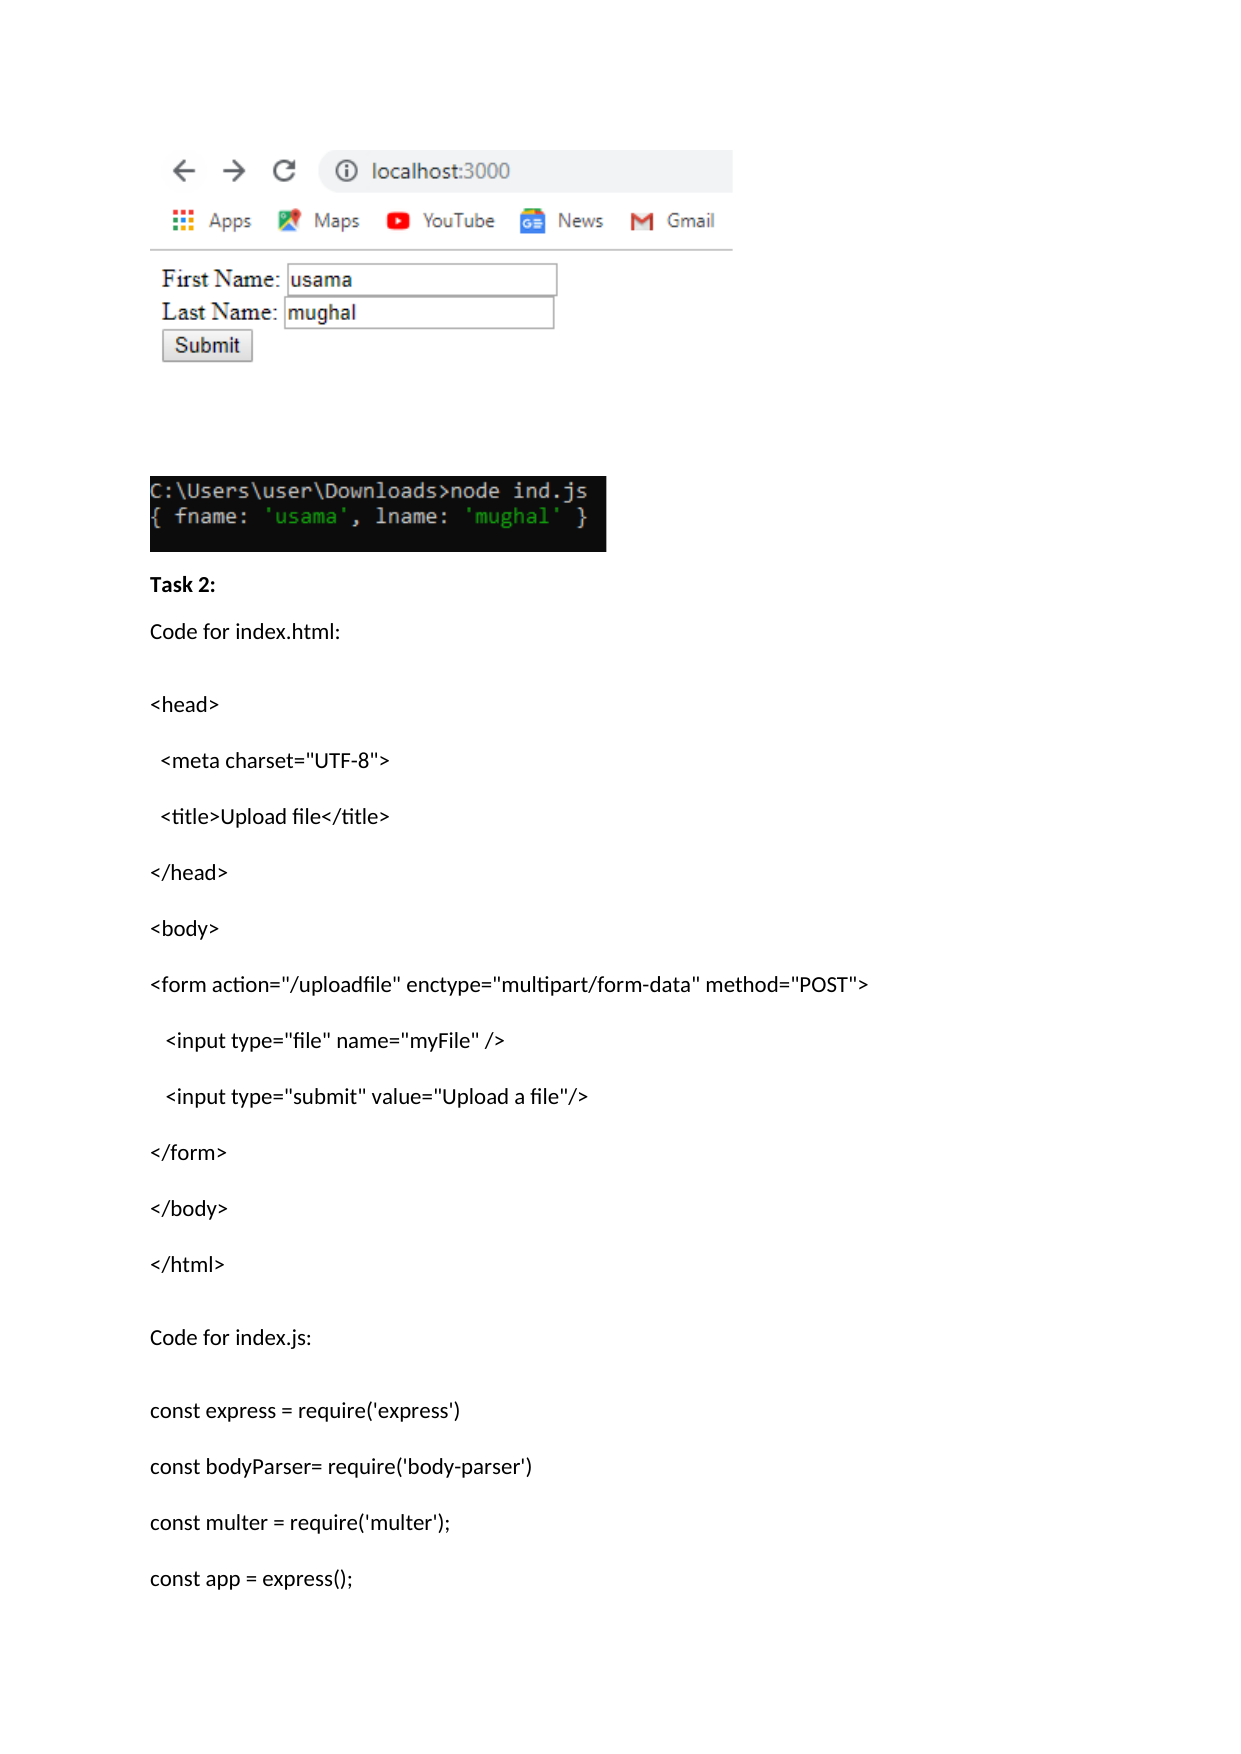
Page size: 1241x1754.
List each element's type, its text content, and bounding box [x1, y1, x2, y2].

text <meta charset="UTF-8"> [150, 746, 1090, 774]
text <body> [150, 914, 1090, 942]
text Code for index.html: [150, 617, 1090, 645]
text </body> [150, 1194, 1090, 1222]
picture [150, 150, 733, 458]
text <input type="file" name="myFile" /> [150, 1026, 1090, 1054]
text Code for index.js: [150, 1323, 1090, 1351]
text <title>Upload file</title> [150, 802, 1090, 830]
text const app = express(); [150, 1564, 1090, 1592]
text const multer = require('multer'); [150, 1508, 1090, 1536]
text <form action="/uploadfile" enctype="multipart/form-data" method="POST"> [150, 970, 1090, 998]
text </form> [150, 1138, 1090, 1166]
text </html> [150, 1251, 1090, 1278]
text Task 2: [150, 571, 1090, 598]
text const express = require('express') [150, 1396, 1090, 1424]
text </head> [150, 858, 1090, 886]
picture [150, 476, 607, 552]
text <input type="submit" value="Upload a file"/> [150, 1082, 1090, 1110]
text const bodyParser= require('body-parser') [150, 1452, 1090, 1480]
text <head> [150, 690, 1090, 718]
